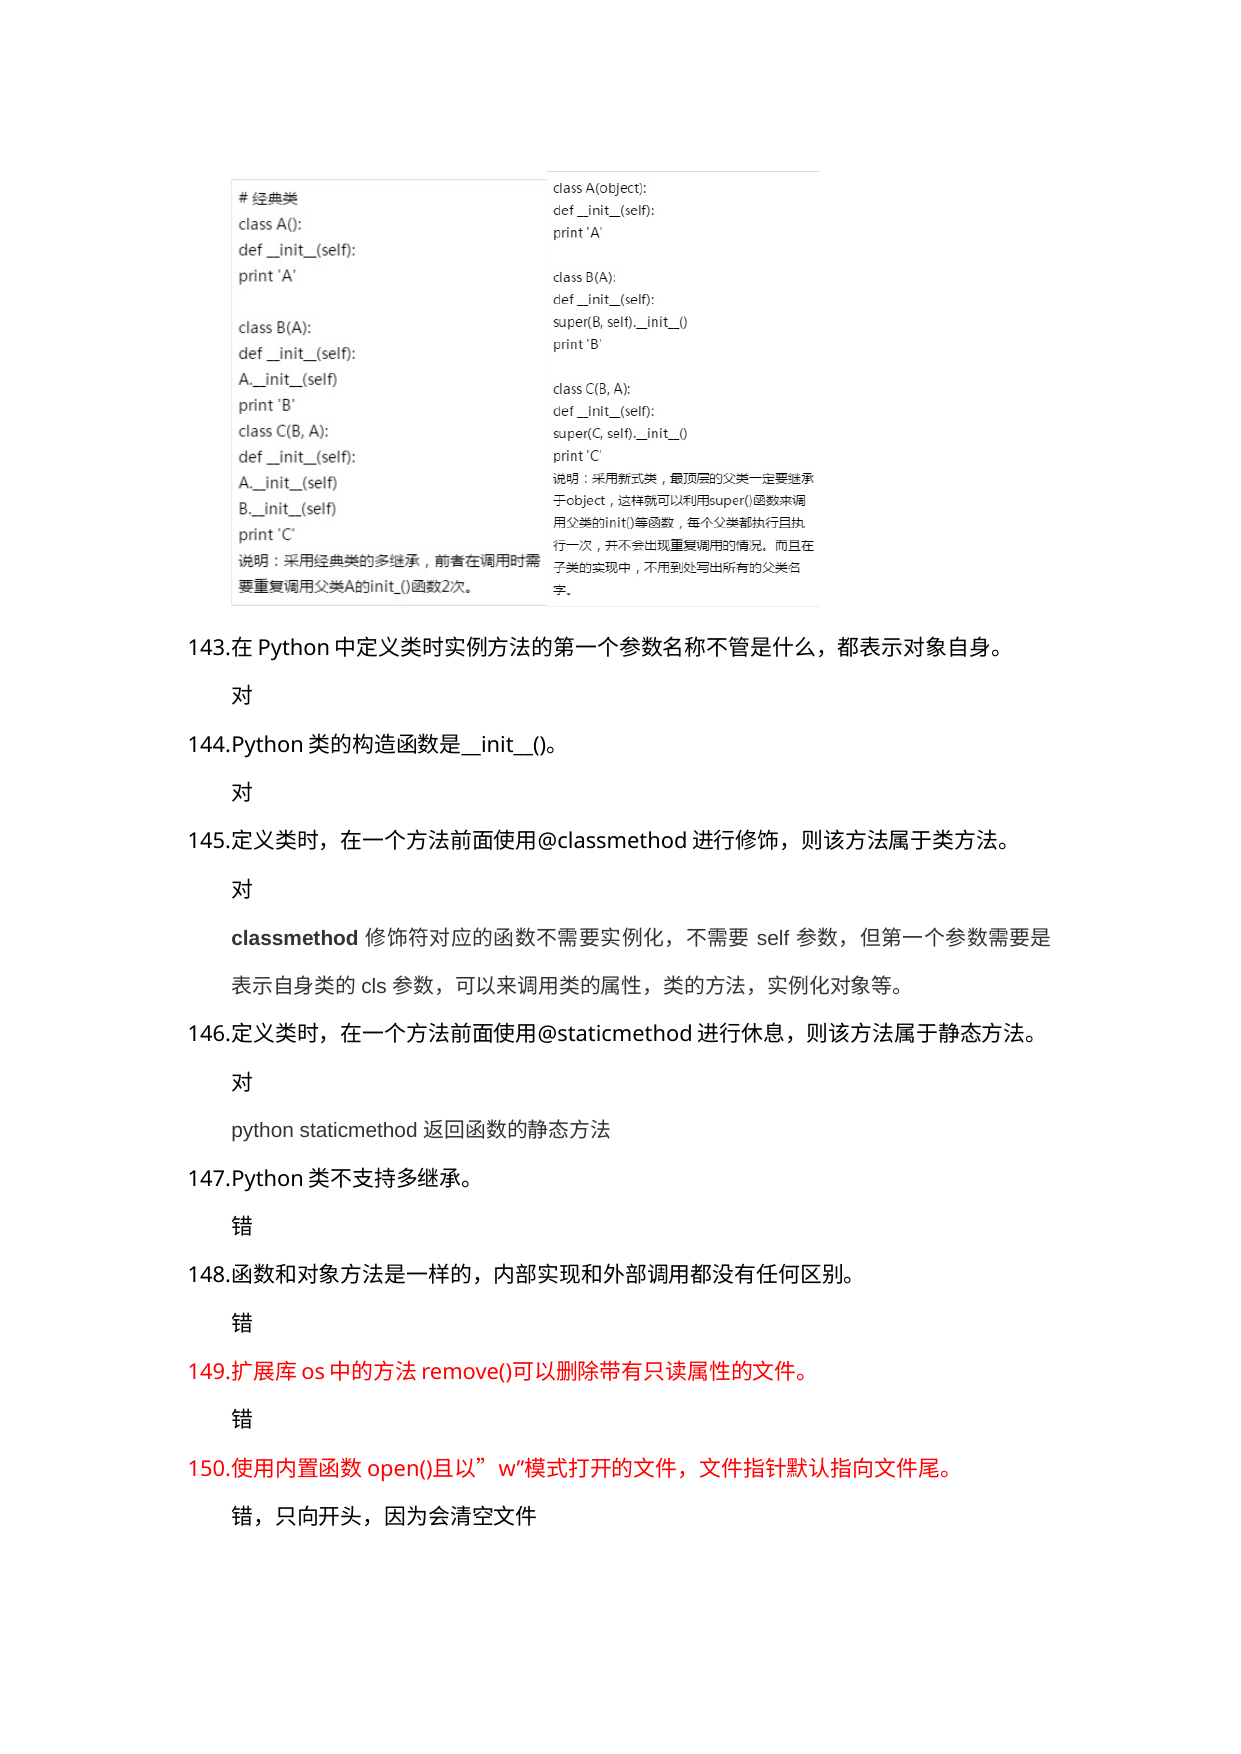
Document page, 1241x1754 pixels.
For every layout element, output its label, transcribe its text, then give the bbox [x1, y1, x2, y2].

list classmethod 修饰符对应的函数不需要实例化，不需要 self 参数，但第一个参数需要是表示自身类的 cls 参数，可以来调用类的属性，类的方法，实例化对象等。 [231, 919, 1053, 1001]
list 对 [231, 1064, 1053, 1097]
list 定义类时，在一个方法前面使用@staticmethod进行休息，则该方法属于静态方法。 [187, 1016, 1053, 1048]
list 错 [231, 1305, 1053, 1338]
list 在Python中定义类时实例方法的第一个参数名称不管是什么，都表示对象自身。 [187, 629, 1053, 662]
list python staticmethod 返回函数的静态方法 [231, 1113, 1053, 1145]
list Python类的构造函数是__init__()。 [187, 726, 1053, 759]
list 扩展库os中的方法remove()可以删除带有只读属性的文件。 [187, 1353, 1053, 1386]
list Python类不支持多继承。 [187, 1160, 1053, 1193]
list 定义类时，在一个方法前面使用@classmethod进行修饰，则该方法属于类方法。 [187, 823, 1053, 855]
list 对 [231, 871, 1053, 904]
list 对 [231, 678, 1053, 710]
list 错 [231, 1402, 1053, 1434]
list 函数和对象方法是一样的，内部实现和外部调用都没有任何区别。 [187, 1257, 1053, 1289]
list 对 [231, 774, 1053, 807]
list 使用内置函数open()且以”w”模式打开的文件，文件指针默认指向文件尾。 [187, 1450, 1053, 1483]
list 错 [231, 1208, 1053, 1241]
picture [231, 171, 819, 607]
list 错，只向开头，因为会清空文件 [231, 1498, 1053, 1531]
